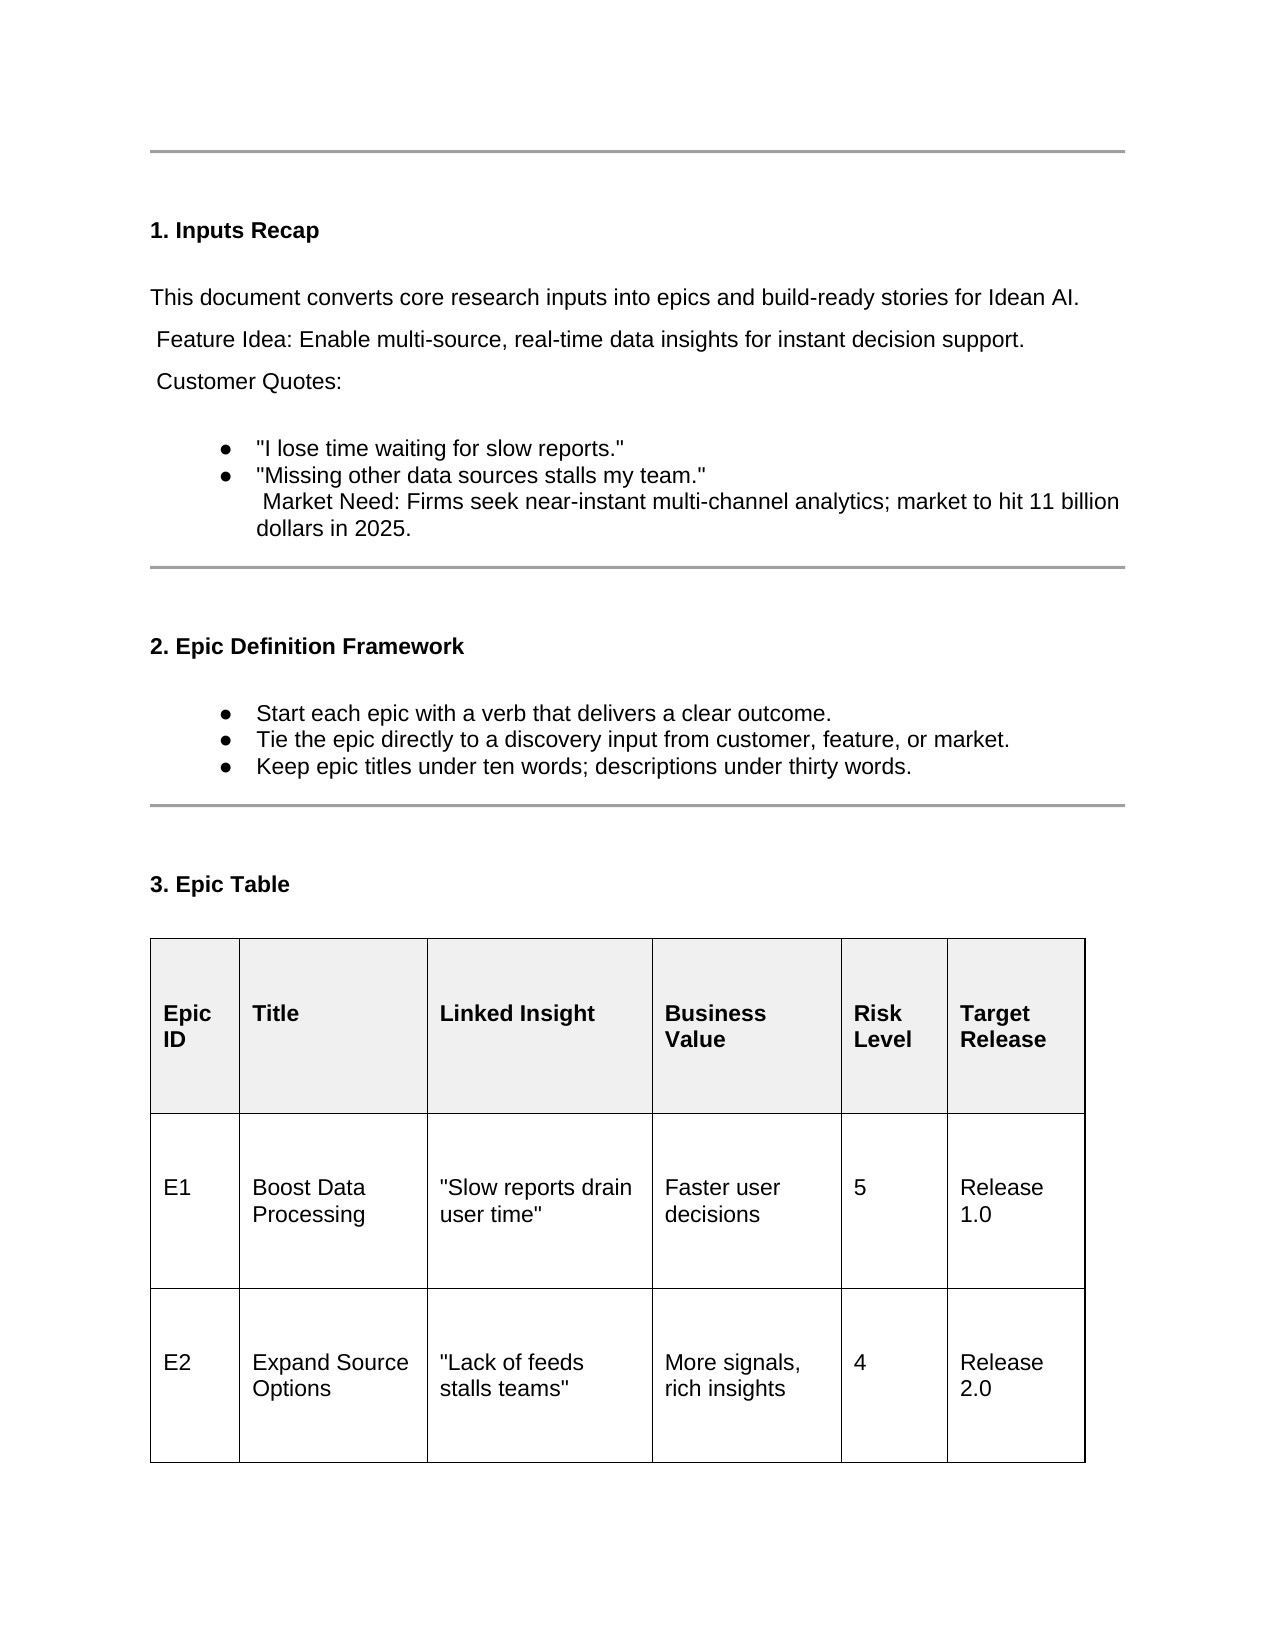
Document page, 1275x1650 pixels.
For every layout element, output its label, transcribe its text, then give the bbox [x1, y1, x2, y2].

table_cell Faster user decisions [653, 1114, 841, 1287]
table_header Title [240, 939, 427, 1113]
table_header Risk Level [842, 939, 947, 1113]
list Keep epic titles under ten words; descriptions under thirty words. [219, 753, 1125, 779]
table_cell 4 [842, 1289, 947, 1462]
text 1. Inputs Recap [150, 217, 1125, 243]
table_cell Boost Data Processing [240, 1114, 427, 1287]
text 3. Epic Table [150, 871, 1125, 897]
list "Missing other data sources stalls my team." Market Need: Firms seek near-instant multi-channel analytics; market to hit 11 billion dollars in 2025. [219, 462, 1125, 541]
table_cell Release 1.0 [948, 1114, 1084, 1287]
list "I lose time waiting for slow reports." [219, 435, 1125, 462]
table_header Epic ID [151, 939, 239, 1113]
table_header Target Release [948, 939, 1084, 1113]
text 2. Epic Definition Framework [150, 633, 1125, 659]
table_cell Release 2.0 [948, 1289, 1084, 1462]
table_cell "Lack of feeds stalls teams" [428, 1289, 652, 1462]
table_header Business Value [653, 939, 841, 1113]
table_header Linked Insight [428, 939, 652, 1113]
list Start each epic with a verb that delivers a clear outcome. [219, 700, 1125, 726]
table_cell "Slow reports drain user time" [428, 1114, 652, 1287]
table_cell Expand Source Options [240, 1289, 427, 1462]
table_cell More signals, rich insights [653, 1289, 841, 1462]
table_cell E1 [151, 1114, 239, 1287]
table_cell E2 [151, 1289, 239, 1462]
list Tie the epic directly to a discovery input from customer, feature, or market. [219, 726, 1125, 753]
text This document converts core research inputs into epics and build-ready stories for Idean AI. Feature Idea: Enable multi-source, real-time data insights for instant decision support. Customer Quotes: [150, 284, 1125, 395]
table_cell 5 [842, 1114, 947, 1287]
